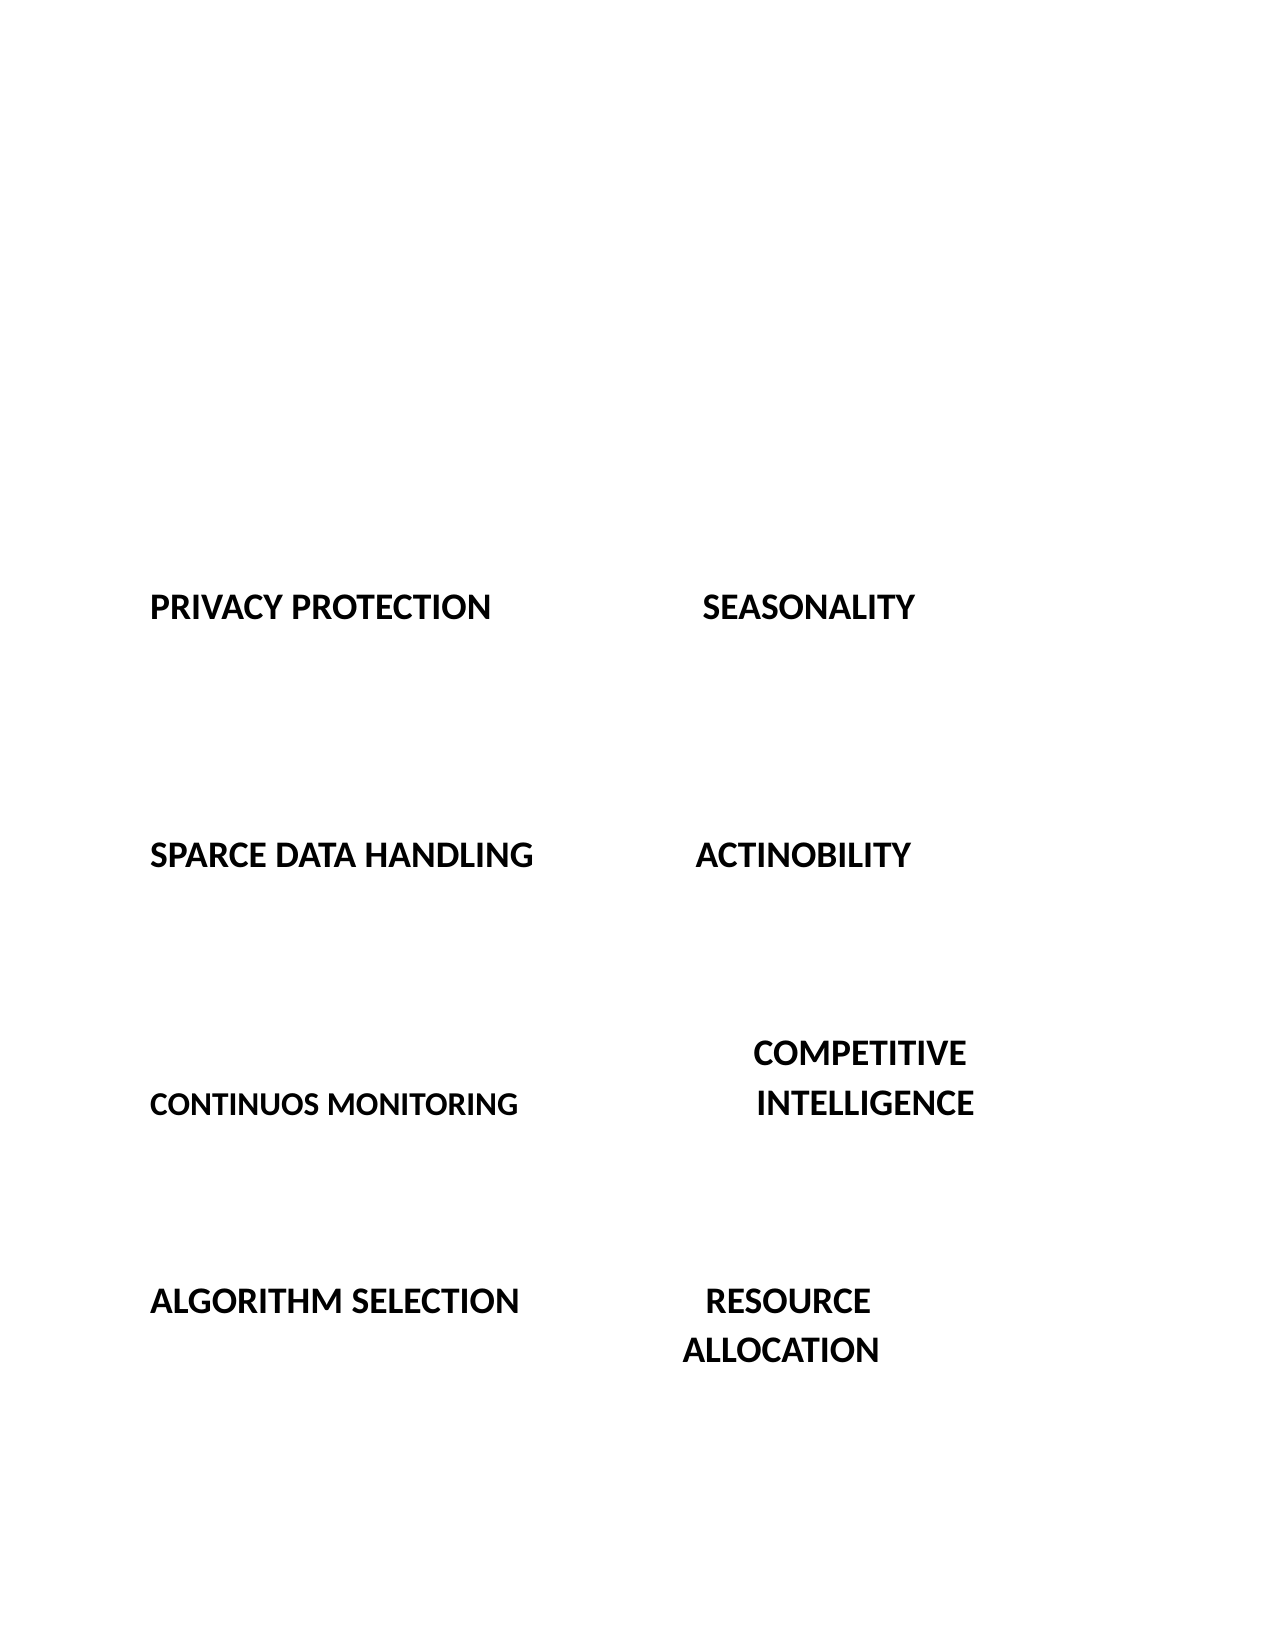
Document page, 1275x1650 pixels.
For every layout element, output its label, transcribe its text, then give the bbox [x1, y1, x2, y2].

text CONTINUOS MONITORING INTELLIGENCE [150, 1092, 1125, 1121]
text SPARCE DATA HANDLING ACTINOBILITY [150, 844, 1125, 873]
text COMPETITIVE [150, 1042, 1125, 1071]
text ALGORITHM SELECTION RESOURCE [150, 1290, 1125, 1319]
text ALLOCATION [150, 1340, 1125, 1369]
text PRIVACY PROTECTION SEASONALITY [150, 596, 1125, 625]
